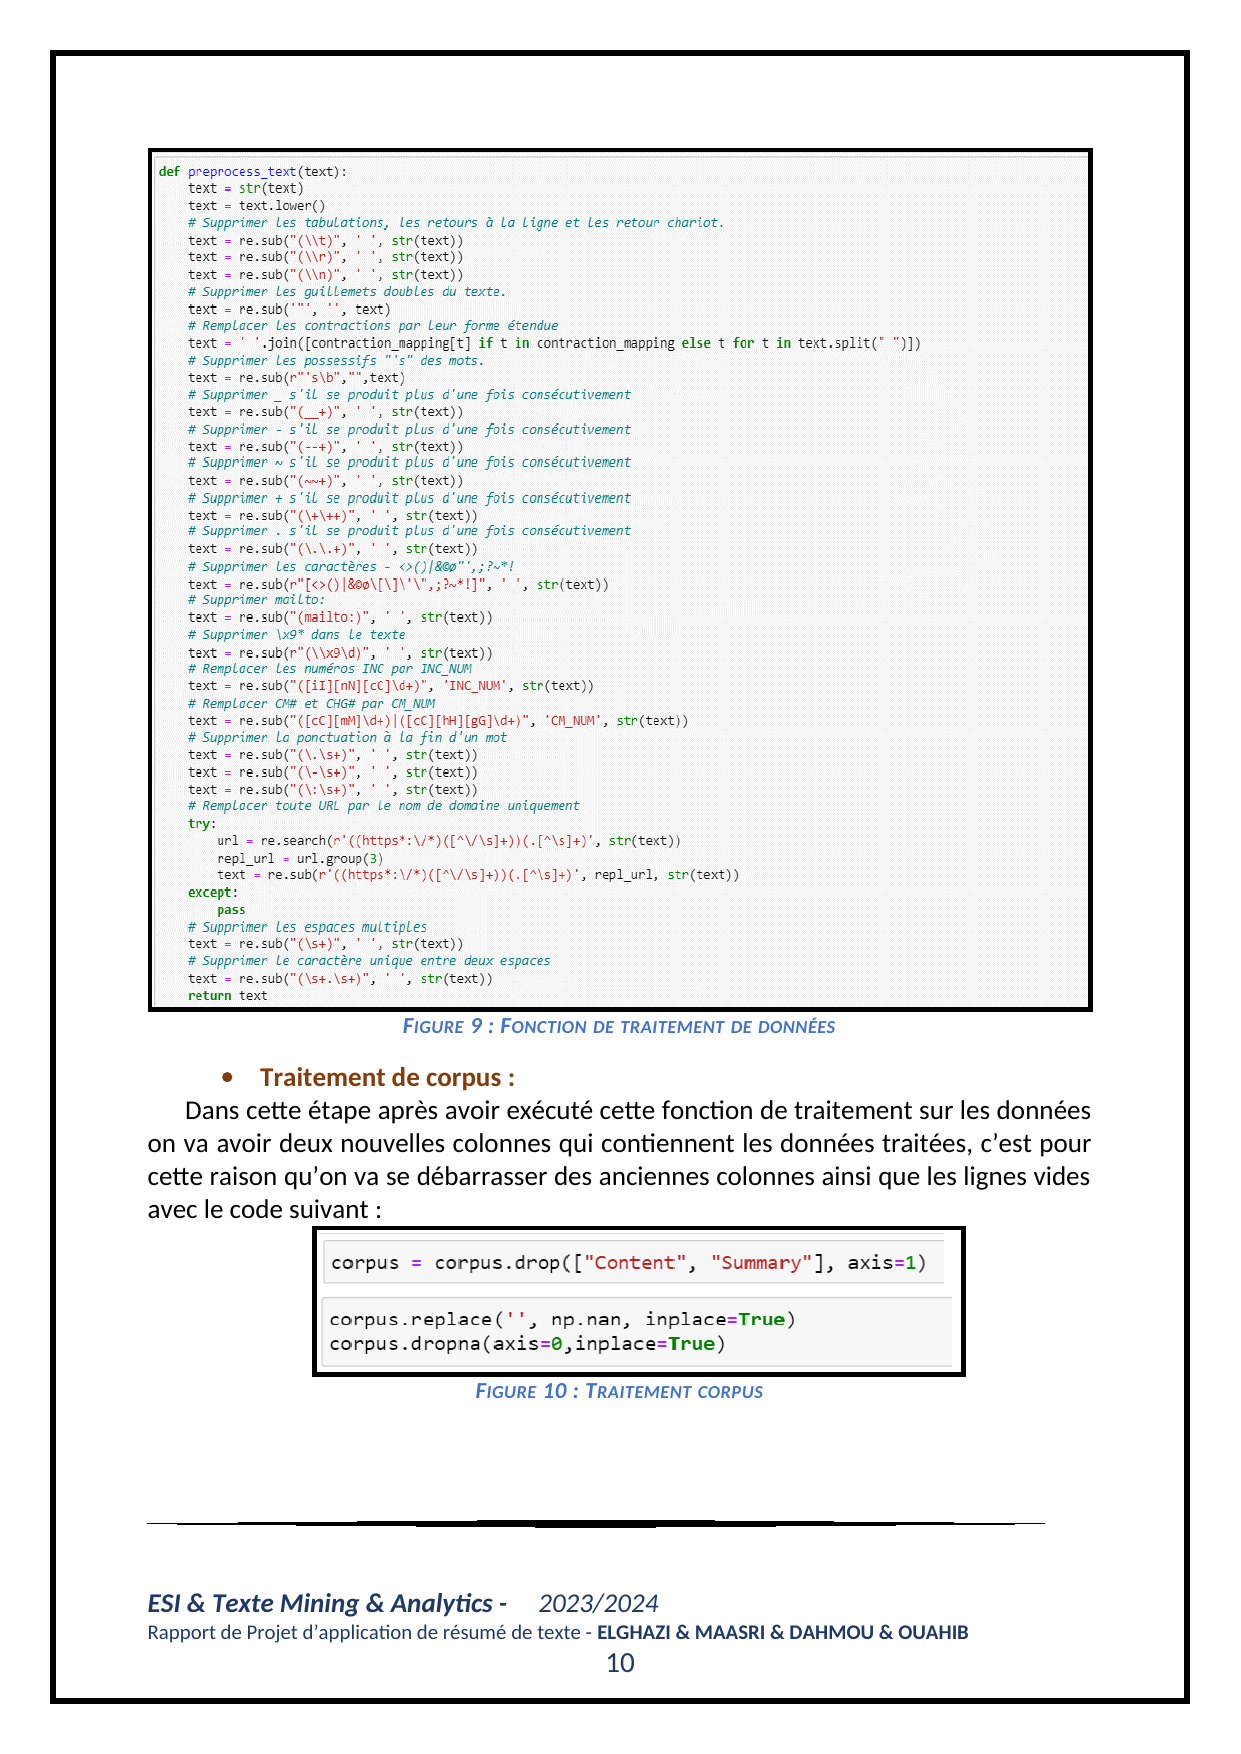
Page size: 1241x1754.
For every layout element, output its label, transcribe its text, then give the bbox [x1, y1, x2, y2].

text Dans cette étape après avoir exécuté cette fonction de traitement sur les données on va avoir deux nouvelles colonnes qui contiennent les données traitées, c’est pour cette raison qu’on va se débarrasser des anciennes colonnes ainsi que les lignes vides avec le code suivant : [147, 1093, 1093, 1226]
list Traitement de corpus : [222, 1060, 1093, 1093]
picture [317, 1230, 961, 1372]
text Figure 10 : Traitement corpus [147, 1377, 1093, 1404]
text Figure 9 : Fonction de traitement de données [147, 1012, 1093, 1039]
picture [152, 152, 1088, 1007]
